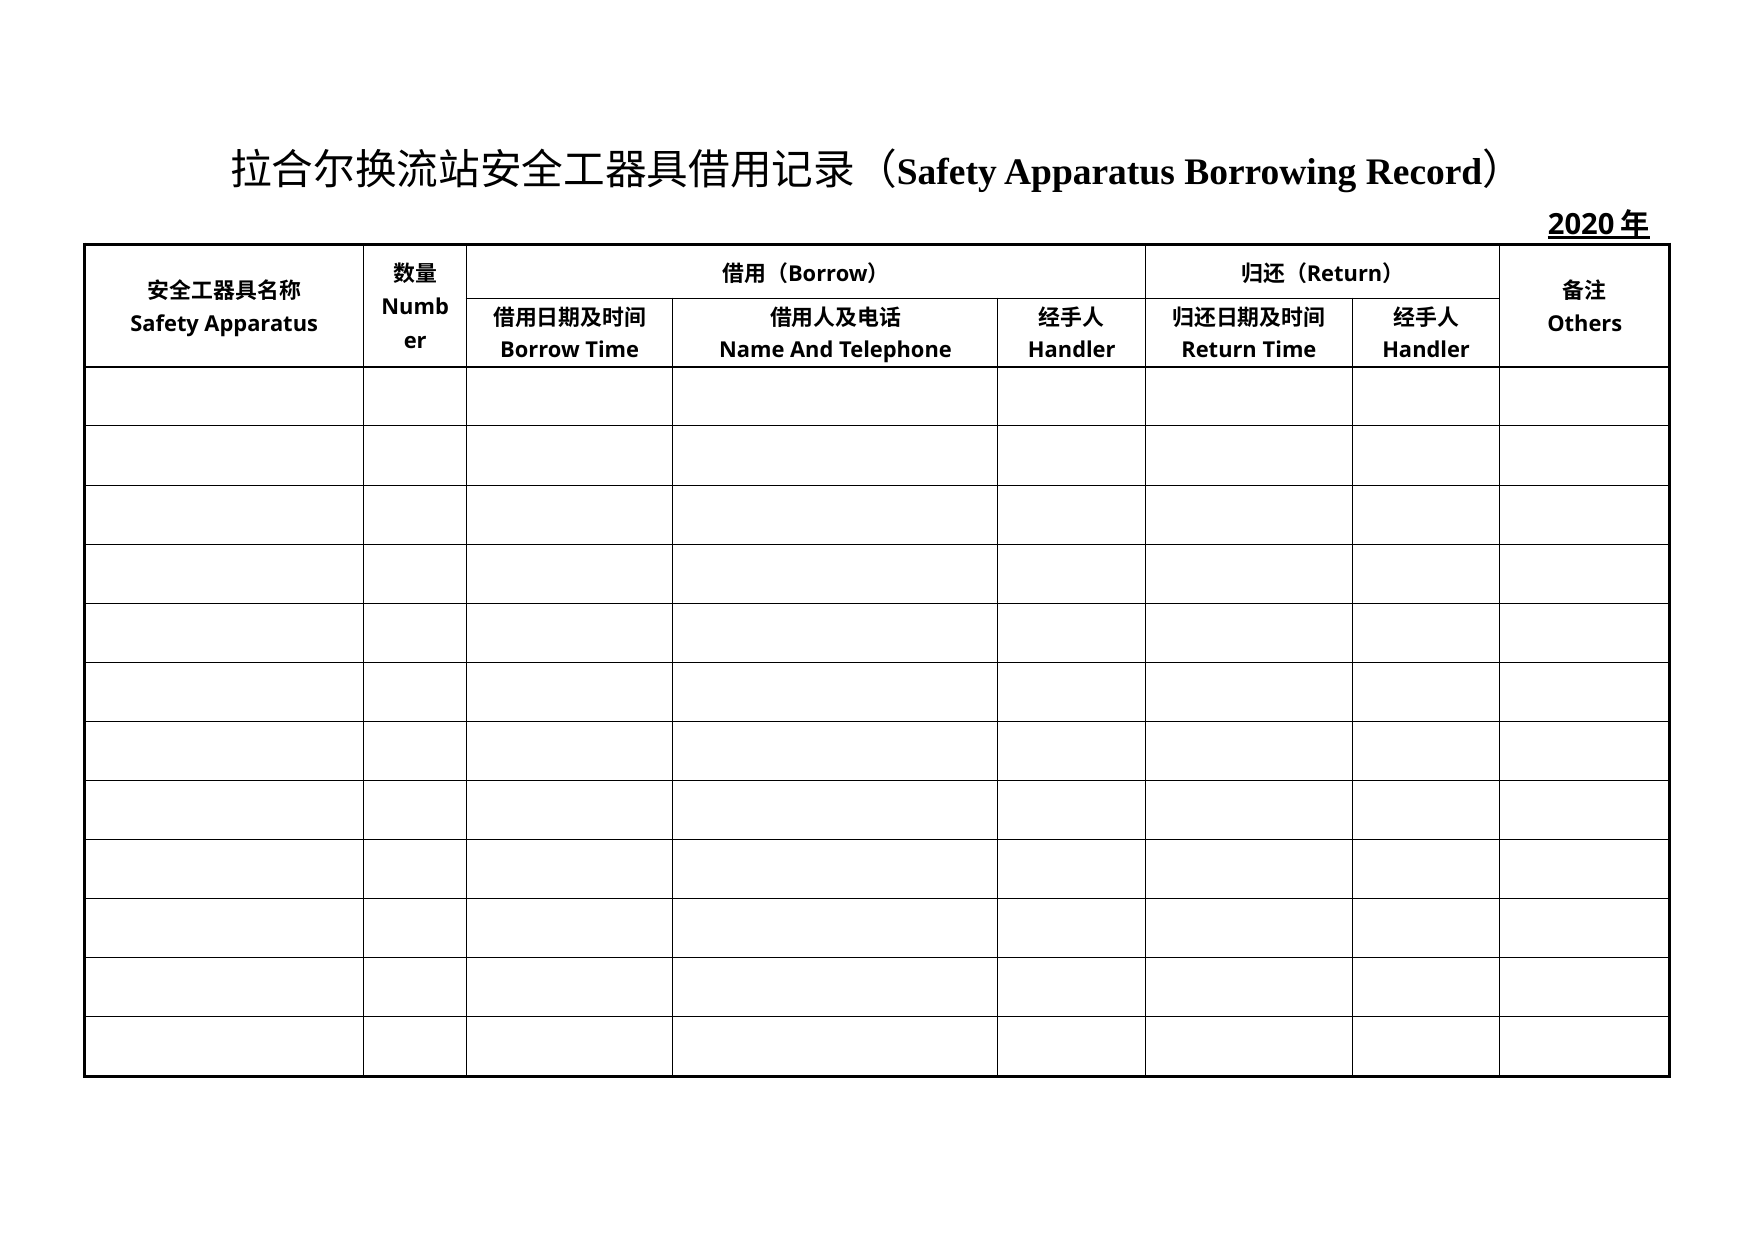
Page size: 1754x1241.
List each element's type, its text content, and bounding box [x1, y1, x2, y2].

table_cell [467, 486, 672, 543]
table_cell [467, 368, 672, 425]
table_cell [1500, 545, 1668, 603]
table_cell [673, 604, 997, 662]
text 拉合尔换流站安全工器具借用记录（Safety Apparatus Borrowing Record） [75, 132, 1679, 200]
table_cell [1146, 781, 1352, 839]
table_cell [1146, 426, 1352, 484]
table_cell [1500, 899, 1668, 957]
table_cell [86, 722, 363, 780]
table_cell [364, 486, 466, 543]
table_cell [1146, 958, 1352, 1016]
table_cell [1500, 368, 1668, 425]
table_cell 归还日期及时间 Return Time [1146, 299, 1352, 366]
table_cell [1500, 663, 1668, 721]
table_header 借用（Borrow） [467, 246, 1145, 297]
table_cell [364, 840, 466, 898]
table_cell [364, 899, 466, 957]
table_cell 经手人 Handler [1353, 299, 1499, 366]
table_cell [998, 486, 1145, 543]
table_cell [467, 545, 672, 603]
table_cell [1353, 545, 1499, 603]
table_cell [1353, 604, 1499, 662]
table_cell [673, 368, 997, 425]
table_cell [1353, 958, 1499, 1016]
table_cell [1146, 663, 1352, 721]
table_cell [86, 663, 363, 721]
table_cell [467, 958, 672, 1016]
table_cell [1353, 840, 1499, 898]
table_cell [998, 722, 1145, 780]
table_cell [364, 545, 466, 603]
table_cell [467, 781, 672, 839]
table_cell 经手人 Handler [998, 299, 1145, 366]
table_cell [364, 781, 466, 839]
table_cell [1146, 486, 1352, 543]
table_header 归还（Return） [1146, 246, 1499, 297]
table_cell [998, 545, 1145, 603]
table_cell [1500, 781, 1668, 839]
table_cell [467, 840, 672, 898]
table_cell [364, 368, 466, 425]
table_cell [1500, 958, 1668, 1016]
table_cell [998, 663, 1145, 721]
table_cell [364, 722, 466, 780]
table_cell 借用日期及时间 Borrow Time [467, 299, 672, 366]
table_cell [1146, 840, 1352, 898]
table_cell [86, 958, 363, 1016]
table_cell [998, 604, 1145, 662]
table_cell [86, 781, 363, 839]
table_cell [1353, 486, 1499, 543]
table_cell [1353, 368, 1499, 425]
table_cell 借用人及电话 Name And Telephone [673, 299, 997, 366]
table_cell [673, 426, 997, 484]
table_header 备注 Others [1500, 246, 1668, 366]
table_cell [364, 1017, 466, 1075]
table_cell [1146, 545, 1352, 603]
table_header 数量 Number [364, 246, 466, 366]
table_cell [1146, 604, 1352, 662]
table_cell [86, 1017, 363, 1075]
table_cell [1146, 1017, 1352, 1075]
table_cell [1500, 486, 1668, 543]
table_cell [673, 840, 997, 898]
table_cell [673, 545, 997, 603]
table_header 安全工器具名称 Safety Apparatus [86, 246, 363, 366]
table_cell [673, 722, 997, 780]
table_cell [364, 426, 466, 484]
table_cell [86, 840, 363, 898]
table_cell [998, 899, 1145, 957]
table_cell [1353, 781, 1499, 839]
table_cell [1353, 1017, 1499, 1075]
table_cell [86, 486, 363, 543]
table_cell [998, 1017, 1145, 1075]
table_cell [673, 899, 997, 957]
table_cell [1500, 722, 1668, 780]
table_cell [364, 604, 466, 662]
table_cell [467, 1017, 672, 1075]
table_cell [998, 426, 1145, 484]
table_cell [86, 899, 363, 957]
table_cell [364, 663, 466, 721]
table_cell [1146, 722, 1352, 780]
text 2020年 [75, 200, 1649, 243]
table_cell [467, 722, 672, 780]
table_cell [467, 663, 672, 721]
table_cell [673, 486, 997, 543]
table_cell [467, 899, 672, 957]
table_cell [998, 368, 1145, 425]
table_cell [86, 426, 363, 484]
table_cell [1500, 840, 1668, 898]
table_cell [998, 781, 1145, 839]
table_cell [1353, 722, 1499, 780]
table_cell [673, 1017, 997, 1075]
table_cell [467, 604, 672, 662]
table_cell [1353, 663, 1499, 721]
table_cell [86, 545, 363, 603]
table_cell [673, 958, 997, 1016]
table_cell [1353, 426, 1499, 484]
table_cell [998, 840, 1145, 898]
table_cell [1500, 1017, 1668, 1075]
table_cell [998, 958, 1145, 1016]
table_cell [673, 663, 997, 721]
table_cell [1500, 426, 1668, 484]
table_cell [86, 368, 363, 425]
table_cell [467, 426, 672, 484]
table_cell [673, 781, 997, 839]
table_cell [1146, 899, 1352, 957]
table_cell [1146, 368, 1352, 425]
table_cell [86, 604, 363, 662]
table_cell [364, 958, 466, 1016]
table_cell [1353, 899, 1499, 957]
table_cell [1500, 604, 1668, 662]
